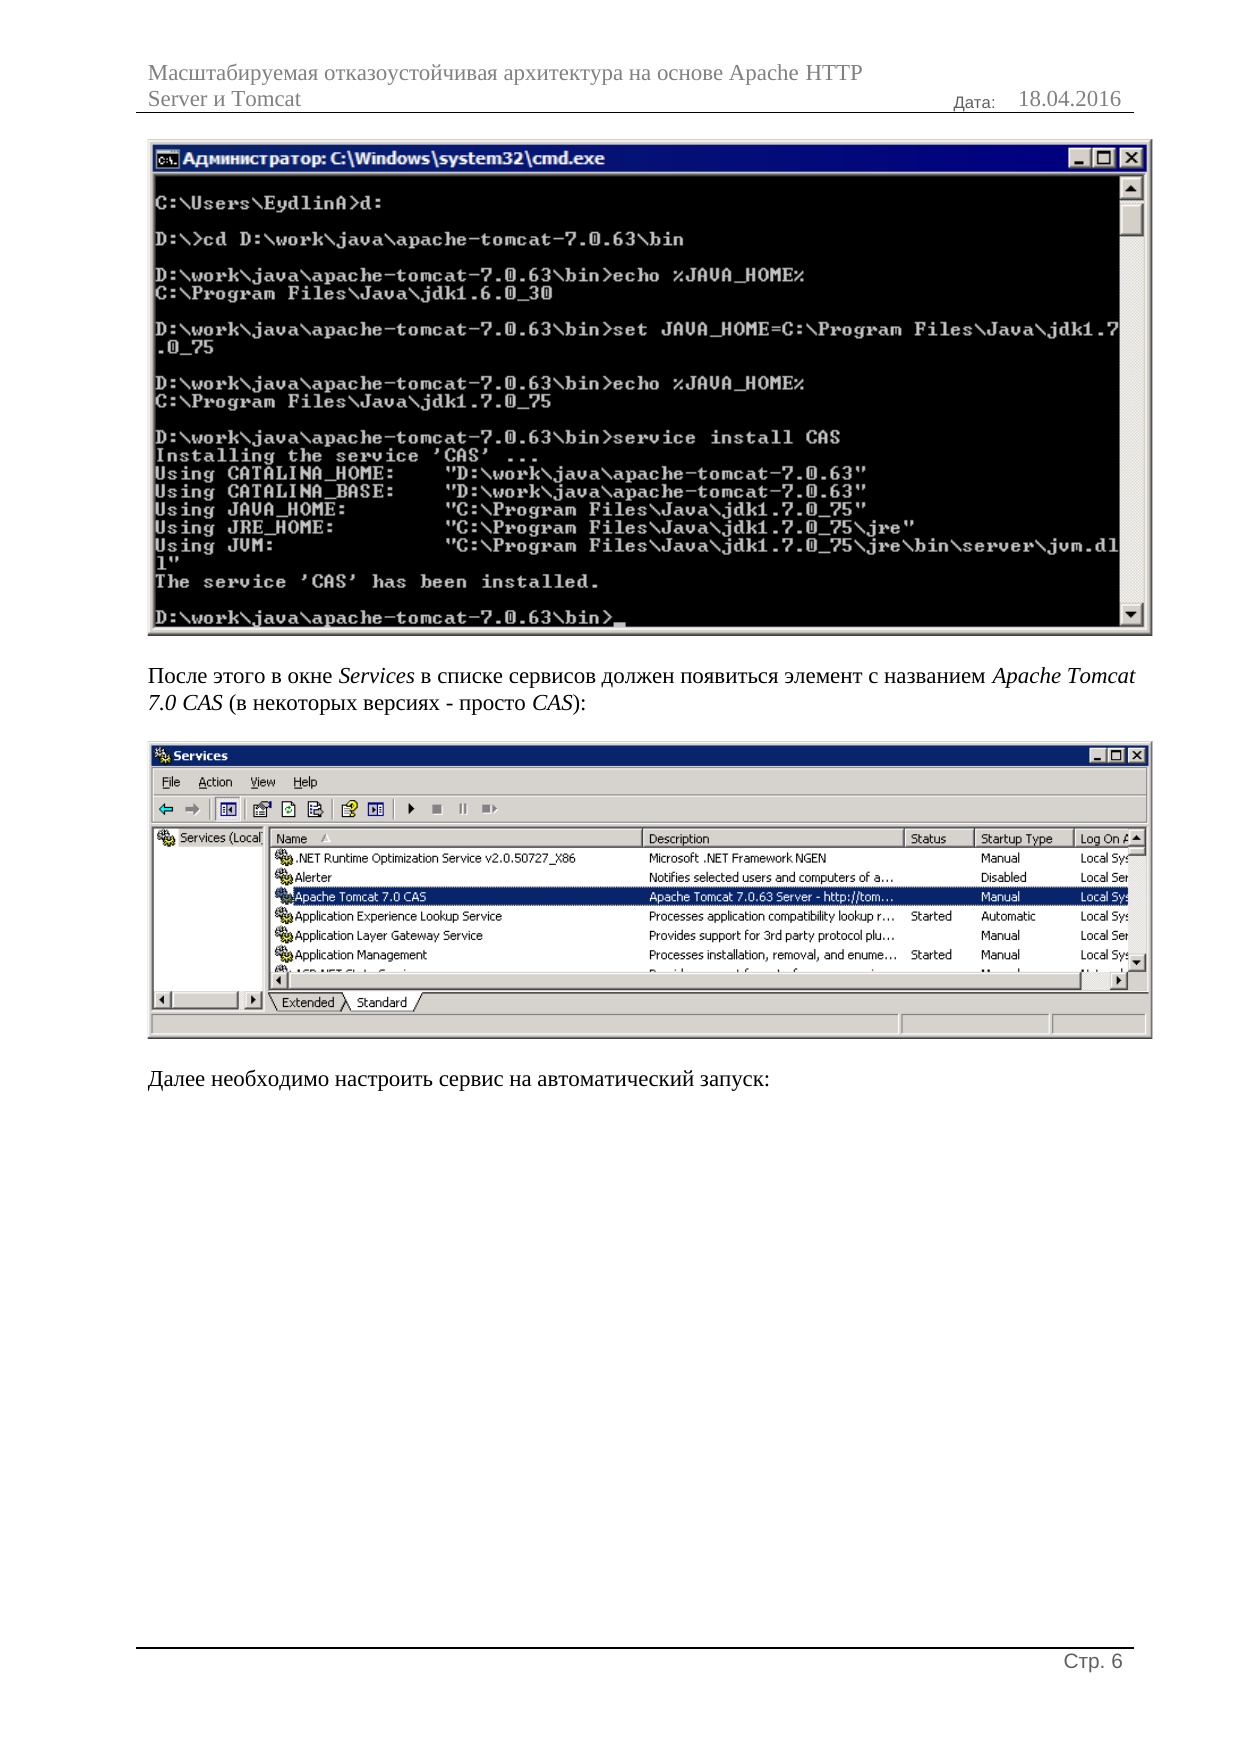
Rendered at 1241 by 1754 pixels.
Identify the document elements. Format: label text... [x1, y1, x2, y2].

picture [147, 741, 1153, 1039]
text Далее необходимо настроить сервис на автоматический запуск: [148, 1065, 1152, 1091]
picture [147, 139, 1153, 636]
text После этого в окне Services в списке сервисов должен появиться элемент с названием Apache Tomcat 7.0 CAS (в некоторых версиях - просто CAS): [148, 662, 1152, 715]
